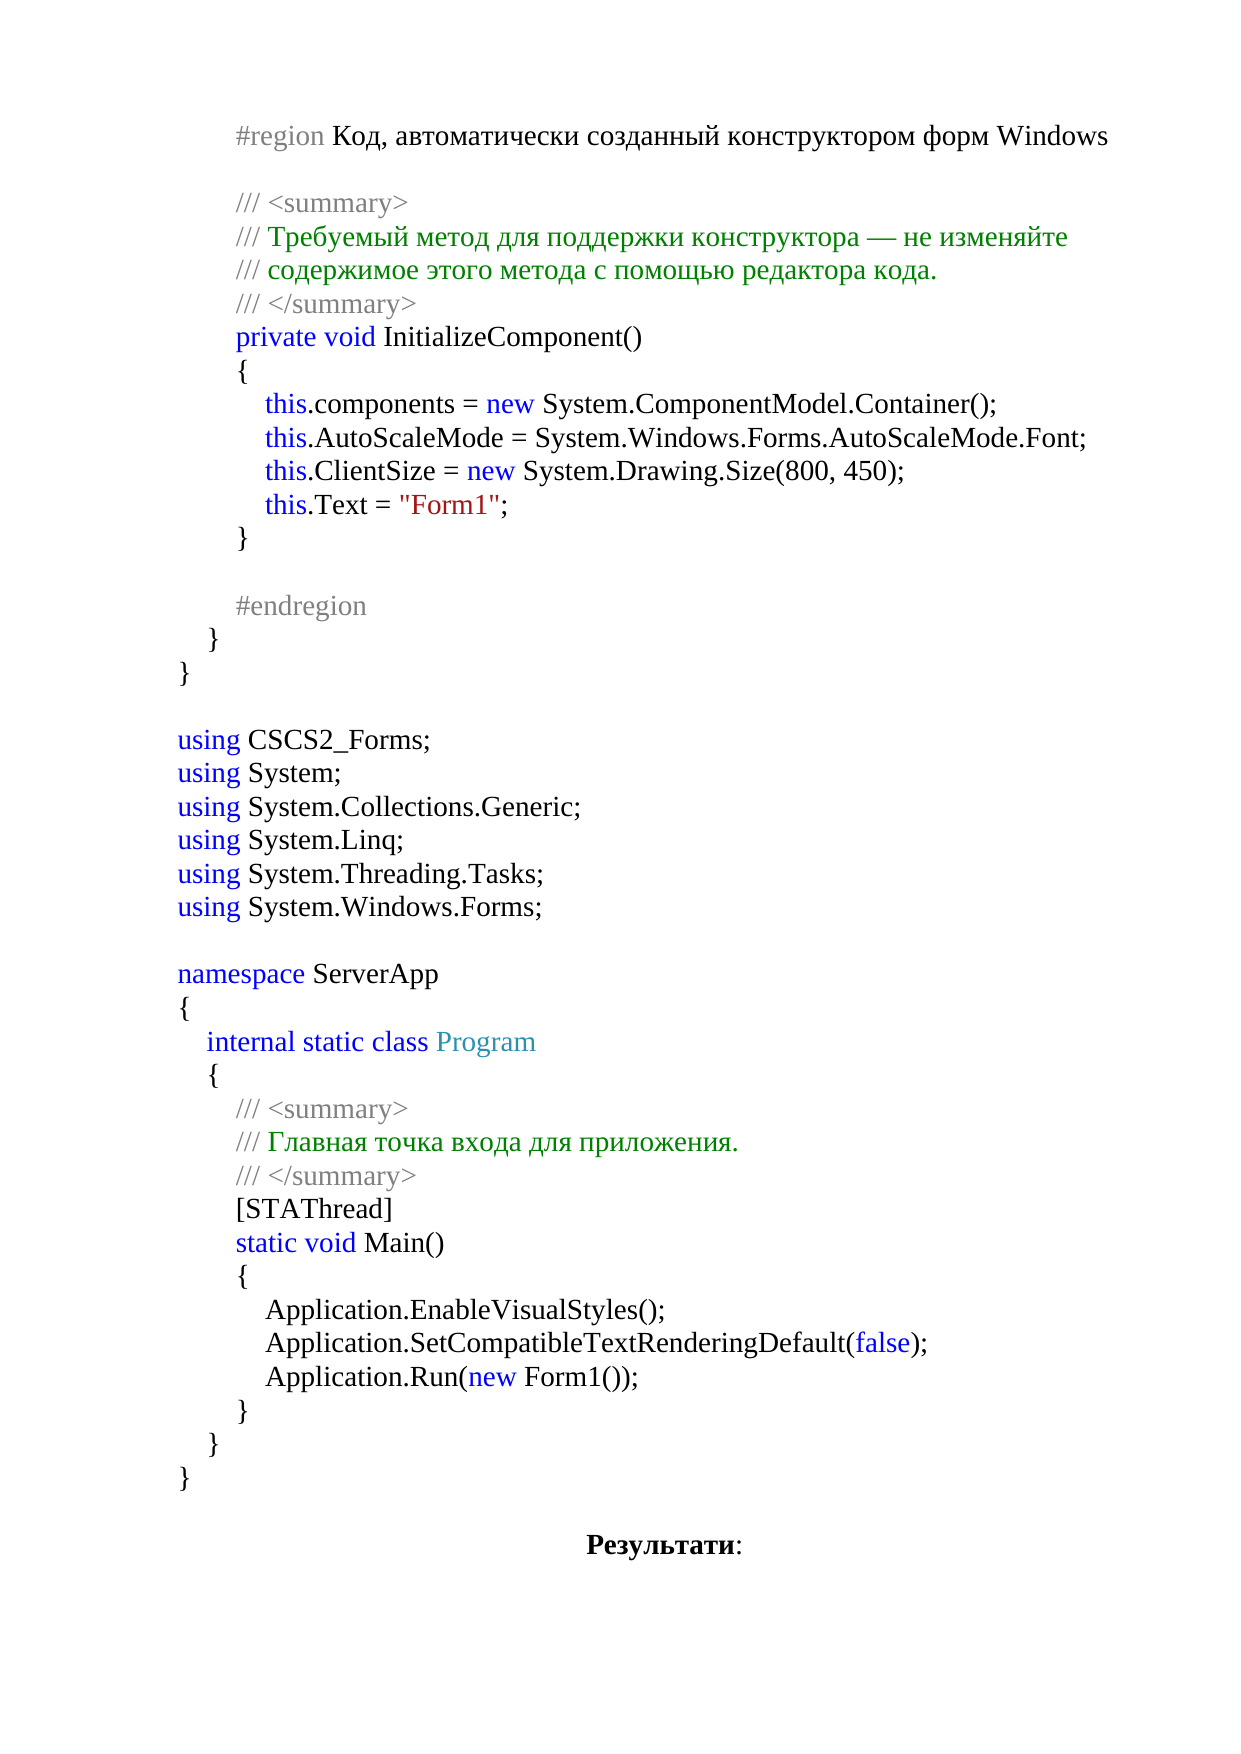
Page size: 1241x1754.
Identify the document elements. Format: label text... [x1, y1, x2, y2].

text { [177, 990, 1152, 1024]
text this.components = new System.ComponentModel.Container(); [177, 386, 1152, 420]
text [STAThread] [177, 1191, 1152, 1225]
text /// Главная точка входа для приложения. [177, 1124, 1152, 1158]
text namespace ServerApp [177, 957, 1152, 990]
text using System.Linq; [177, 822, 1152, 856]
text internal static class Program [177, 1024, 1152, 1057]
text Application.EnableVisualStyles(); [177, 1292, 1152, 1326]
text private void InitializeComponent() [177, 319, 1152, 353]
text using System.Windows.Forms; [177, 889, 1152, 923]
text #region Код, автоматически созданный конструктором форм Windows [177, 118, 1152, 152]
text Application.Run(new Form1()); [177, 1359, 1152, 1393]
text } [177, 1460, 1152, 1493]
text /// <summary> [177, 185, 1152, 219]
text } [177, 1426, 1152, 1460]
text /// </summary> [177, 286, 1152, 319]
text } [177, 521, 1152, 554]
text } [177, 655, 1152, 688]
text this.AutoScaleMode = System.Windows.Forms.AutoScaleMode.Font; [177, 420, 1152, 453]
text /// Требуемый метод для поддержки конструктора — не изменяйте [177, 219, 1152, 252]
text { [177, 1258, 1152, 1292]
text using CSCS2_Forms; [177, 722, 1152, 755]
text Результати: [177, 1527, 1152, 1560]
text using System.Threading.Tasks; [177, 856, 1152, 889]
text { [177, 1057, 1152, 1091]
text static void Main() [177, 1225, 1152, 1258]
text this.Text = "Form1"; [177, 487, 1152, 521]
text { [177, 353, 1152, 386]
text using System.Collections.Generic; [177, 789, 1152, 822]
text } [177, 621, 1152, 655]
text /// содержимое этого метода с помощью редактора кода. [177, 252, 1152, 286]
text using System; [177, 755, 1152, 789]
text #endregion [177, 588, 1152, 621]
text this.ClientSize = new System.Drawing.Size(800, 450); [177, 453, 1152, 487]
text Application.SetCompatibleTextRenderingDefault(false); [177, 1326, 1152, 1359]
text /// <summary> [177, 1091, 1152, 1124]
text } [177, 1393, 1152, 1426]
text /// </summary> [177, 1158, 1152, 1191]
